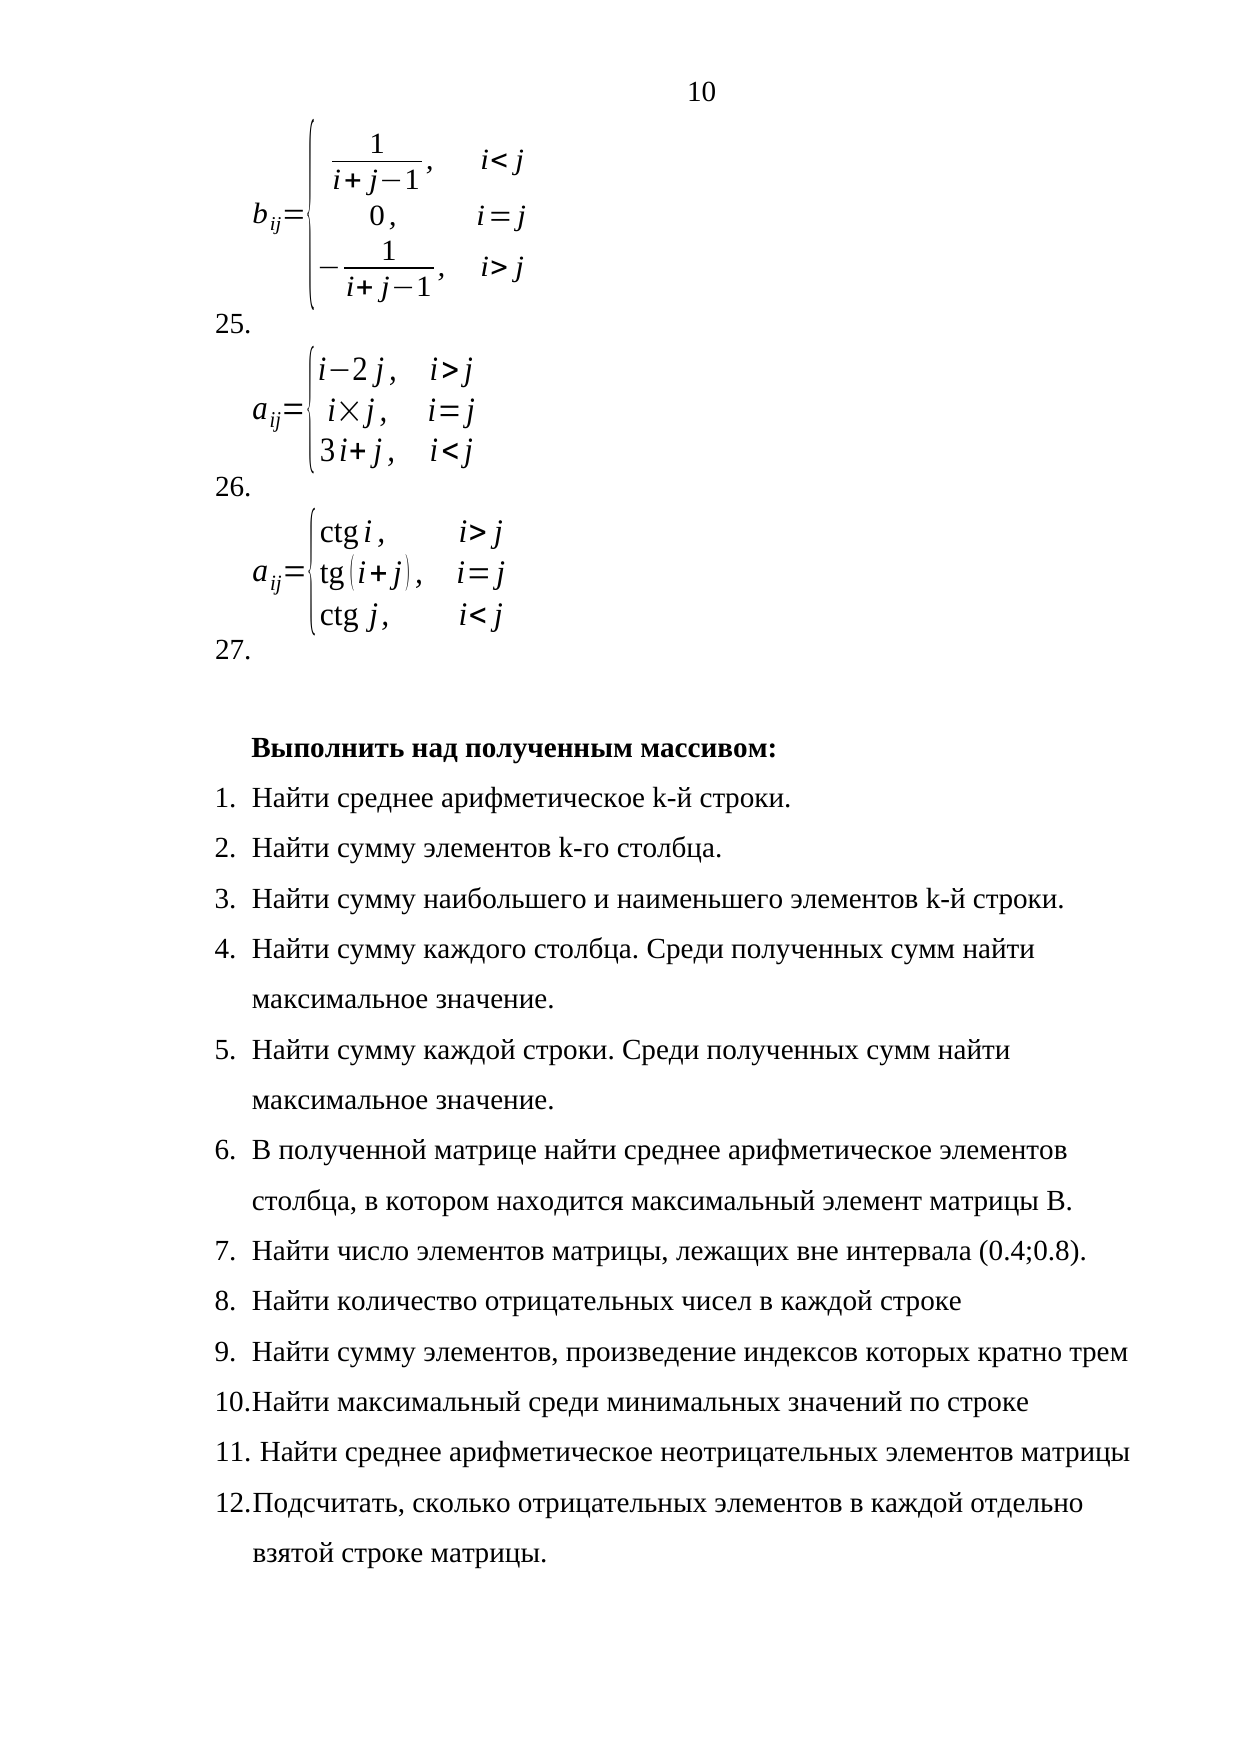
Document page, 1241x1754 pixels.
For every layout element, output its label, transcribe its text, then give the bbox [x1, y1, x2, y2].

list Найти среднее арифметическое неотрицательных элементов матрицы [215, 1434, 1152, 1468]
list Подсчитать, сколько отрицательных элементов в каждой отдельно взятой строке матрицы. [215, 1485, 1152, 1568]
list Найти количество отрицательных чисел в каждой строке [214, 1283, 1152, 1317]
list Найти максимальный среди минимальных значений по строке [214, 1384, 1152, 1418]
text Выполнить над полученным массивом: [177, 730, 1152, 763]
list В полученной матрице найти среднее арифметическое элементов столбца, в котором находится максимальный элемент матрицы В. [214, 1132, 1152, 1216]
list Найти сумму каждой строки. Среди полученных сумм найти максимальное значение. [214, 1032, 1152, 1116]
list Найти сумму каждого столбца. Среди полученных сумм найти максимальное значение. [214, 931, 1152, 1015]
list Найти число элементов матрицы, лежащих вне интервала (0.4;0.8). [214, 1233, 1152, 1267]
list Найти сумму элементов, произведение индексов которых кратно трем [214, 1334, 1152, 1367]
list Найти среднее арифметическое k-й строки. [214, 780, 1152, 814]
list Найти сумму элементов k-го столбца. [214, 831, 1152, 864]
list Найти сумму наибольшего и наименьшего элементов k-й строки. [214, 881, 1152, 914]
